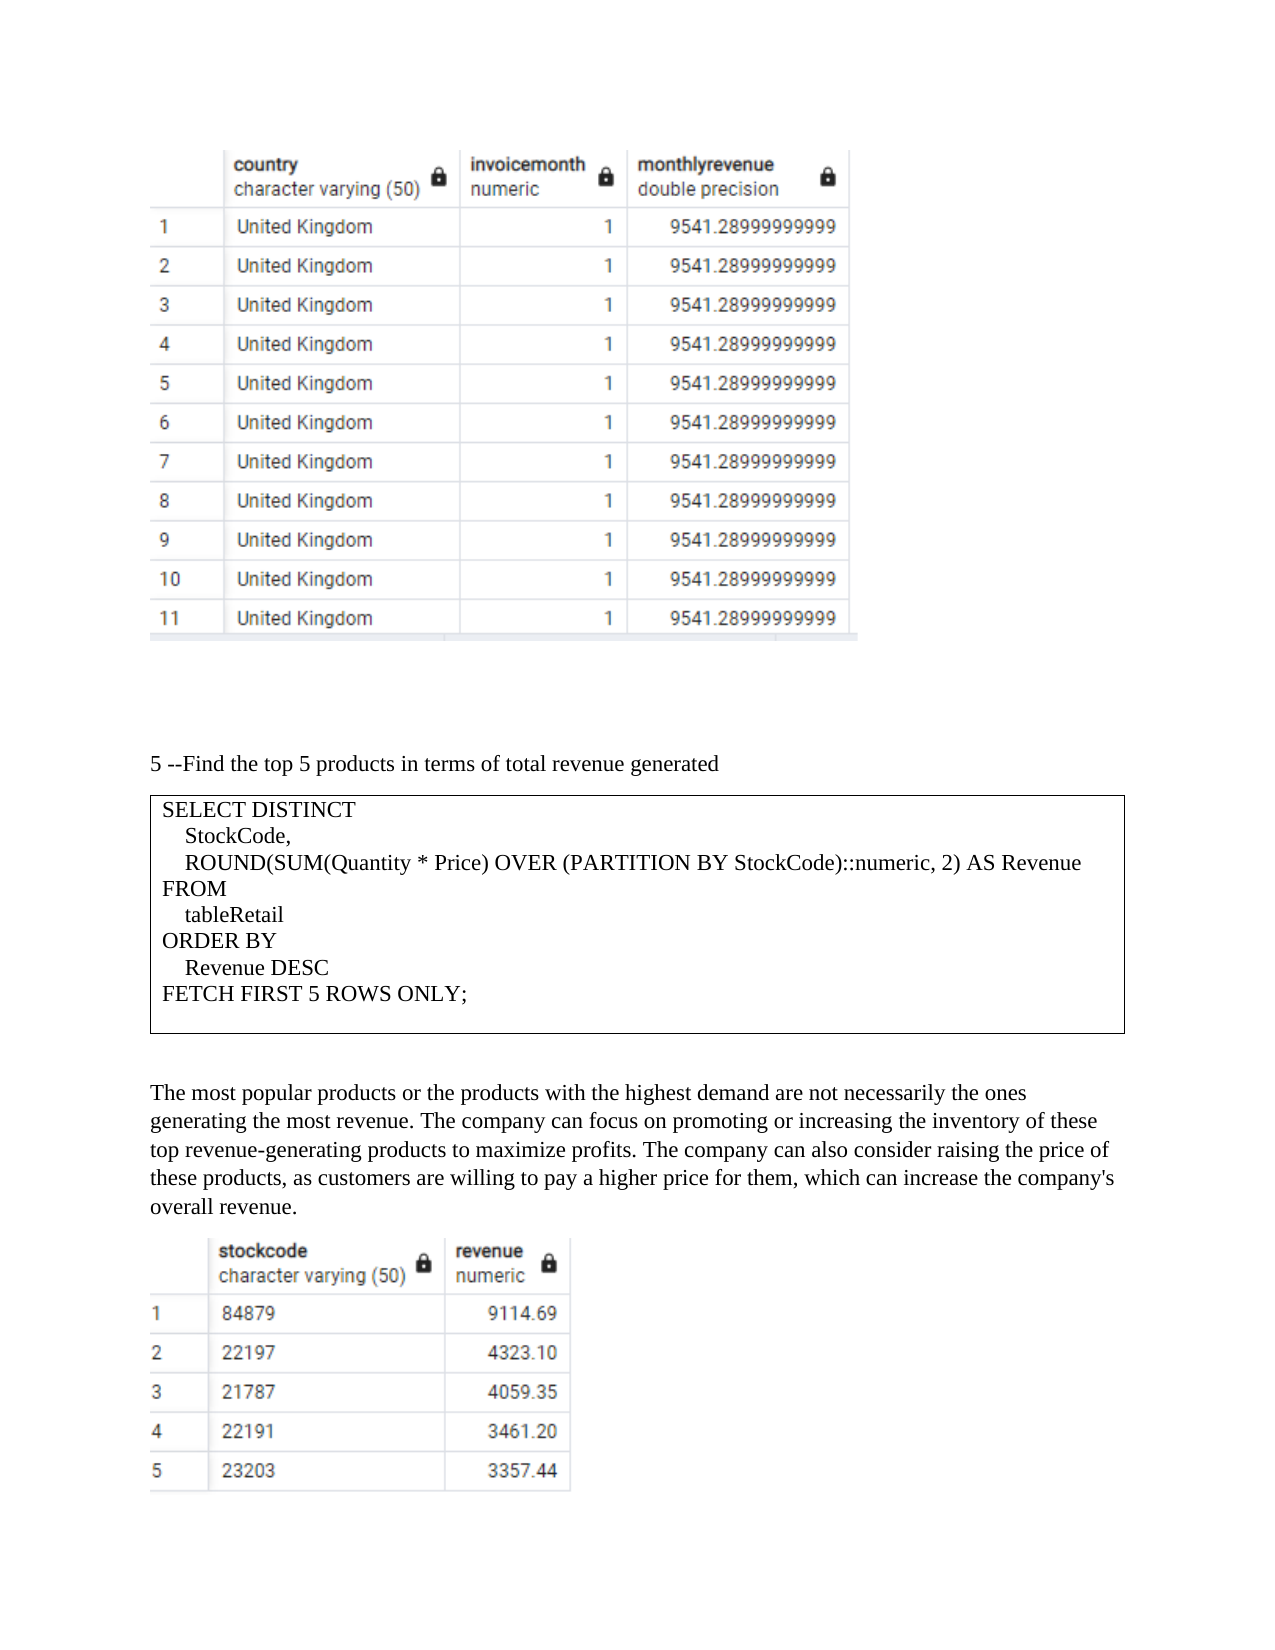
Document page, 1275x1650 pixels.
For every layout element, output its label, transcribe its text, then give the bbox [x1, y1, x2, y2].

picture [150, 1238, 600, 1495]
text 5 --Find the top 5 products in terms of total revenue generated [150, 750, 1125, 776]
text The most popular products or the products with the highest demand are not necessarily the ones generating the most revenue. The company can focus on promoting or increasing the inventory of these top revenue-generating products to maximize profits. The company can also consider raising the price of these products, as customers are willing to pay a higher price for them, which can increase the company's overall revenue. [150, 1079, 1125, 1219]
table_header SELECT DISTINCT StockCode, ROUND(SUM(Quantity * Price) OVER (PARTITION BY StockCode)::numeric, 2) AS Revenue FROM tableRetail ORDER BY Revenue DESC FETCH FIRST 5 ROWS ONLY; [151, 796, 1124, 1033]
picture [150, 150, 858, 641]
